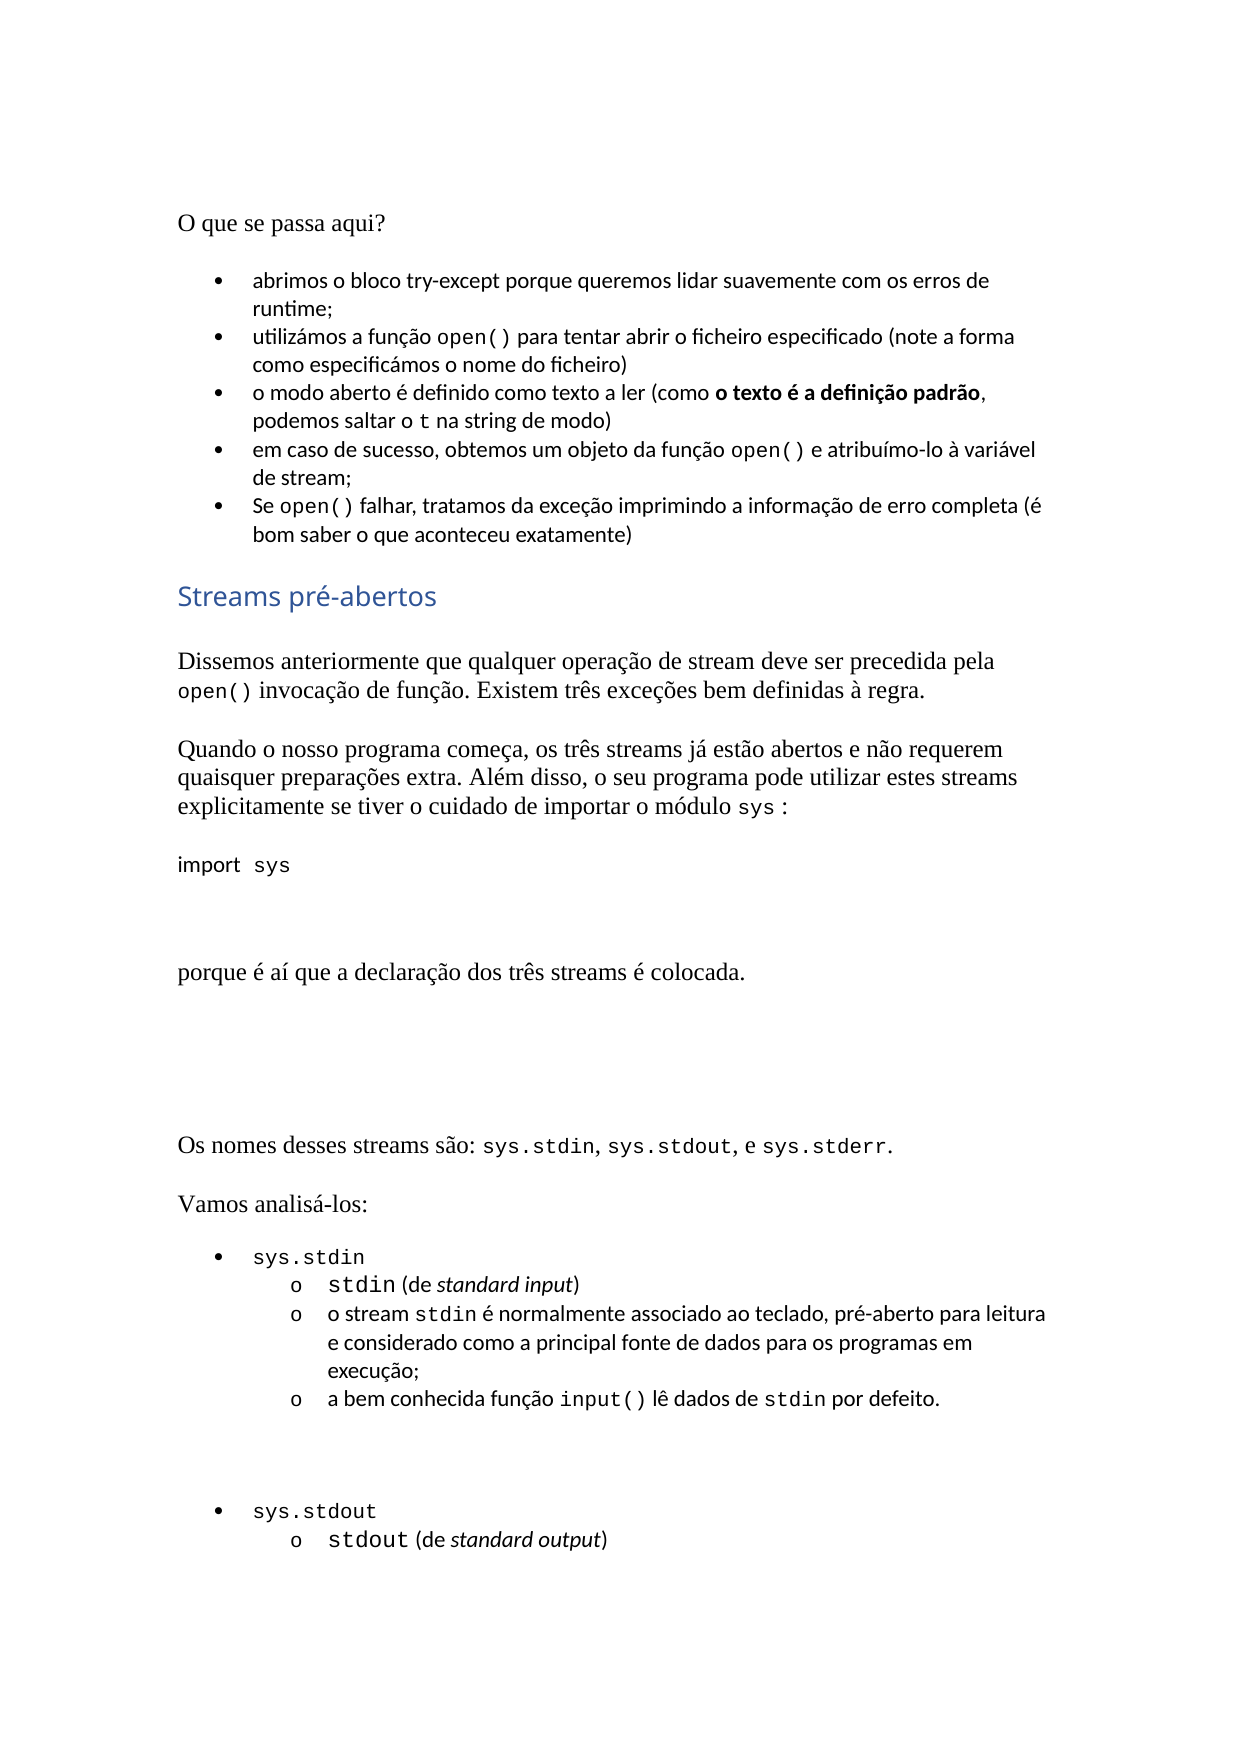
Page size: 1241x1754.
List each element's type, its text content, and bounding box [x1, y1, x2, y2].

text O que se passa aqui? [177, 208, 1063, 237]
list utilizámos a função open() para tentar abrir o ficheiro especificado (note a forma como especificámos o nome do ficheiro) [215, 322, 1063, 378]
text Quando o nosso programa começa, os três streams já estão abertos e não requerem quaisquer preparações extra. Além disso, o seu programa pode utilizar estes streams explicitamente se tiver o cuidado de importar o módulo sys : [177, 734, 1063, 821]
text import sys [177, 850, 1063, 878]
list stdin (de standard input) [290, 1270, 1063, 1299]
subtitle Streams pré-abertos [177, 577, 1063, 614]
list sys.stdout [215, 1501, 1063, 1525]
list stdout (de standard output) [290, 1525, 1063, 1554]
text Vamos analisá-los: [177, 1189, 1063, 1217]
list a bem conhecida função input() lê dados de stdin por defeito. [290, 1384, 1063, 1413]
text Dissemos anteriormente que qualquer operação de stream deve ser precedida pela open() invocação de função. Existem três exceções bem definidas à regra. [177, 646, 1063, 704]
list o stream stdin é normalmente associado ao teclado, pré-aberto para leitura e considerado como a principal fonte de dados para os programas em execução; [290, 1299, 1063, 1384]
text Os nomes desses streams são: sys.stdin, sys.stdout, e sys.stderr. [177, 1130, 1063, 1159]
list abrimos o bloco try-except porque queremos lidar suavemente com os erros de runtime; [215, 266, 1063, 322]
list sys.stdin [215, 1247, 1063, 1270]
text porque é aí que a declaração dos três streams é colocada. [177, 957, 1063, 986]
list Se open() falhar, tratamos da exceção imprimindo a informação de erro completa (é bom saber o que aconteceu exatamente) [215, 491, 1063, 548]
list o modo aberto é definido como texto a ler (como o texto é a definição padrão, podemos saltar o t na string de modo) [215, 378, 1063, 435]
list em caso de sucesso, obtemos um objeto da função open() e atribuímo-lo à variável de stream; [215, 435, 1063, 491]
